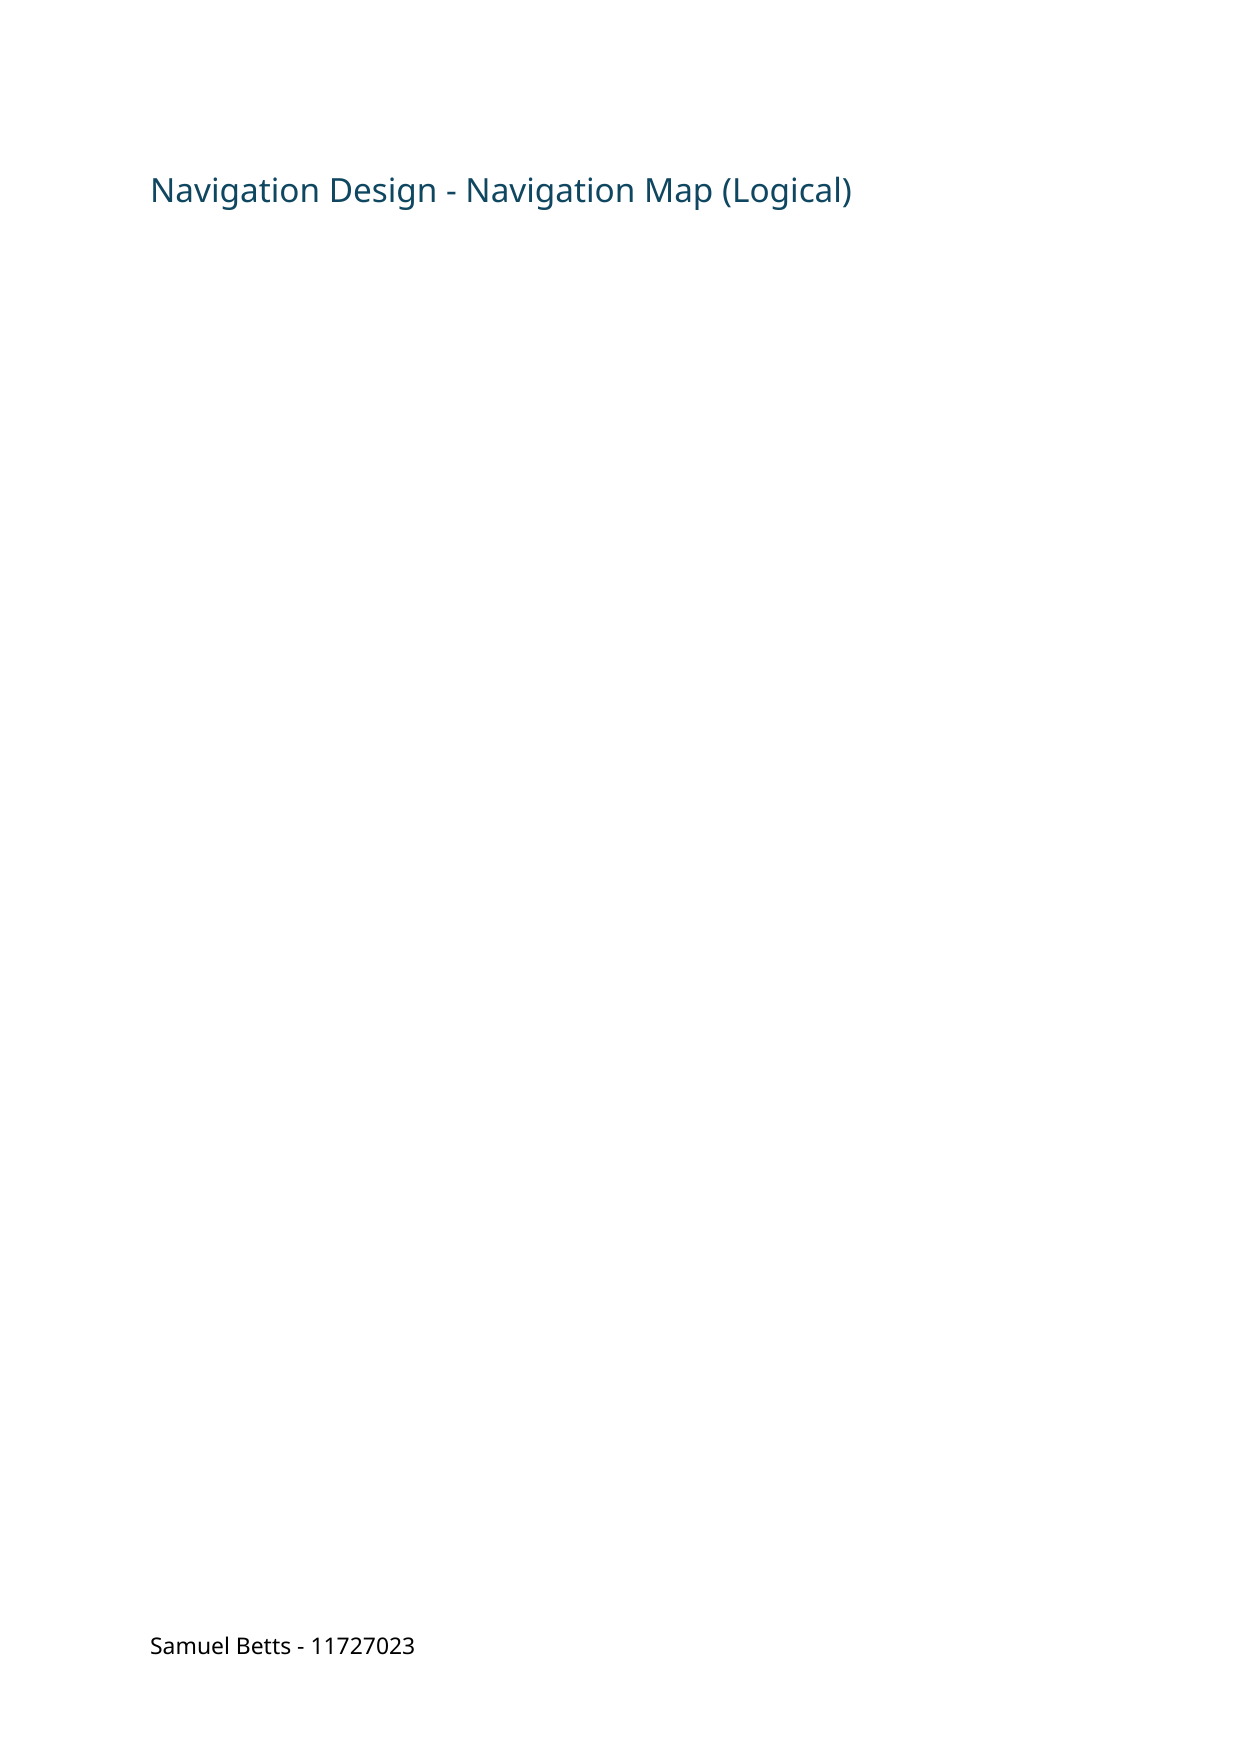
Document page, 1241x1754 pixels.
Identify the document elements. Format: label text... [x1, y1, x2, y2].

subtitle Navigation Design - Navigation Map (Logical) [150, 167, 1090, 212]
